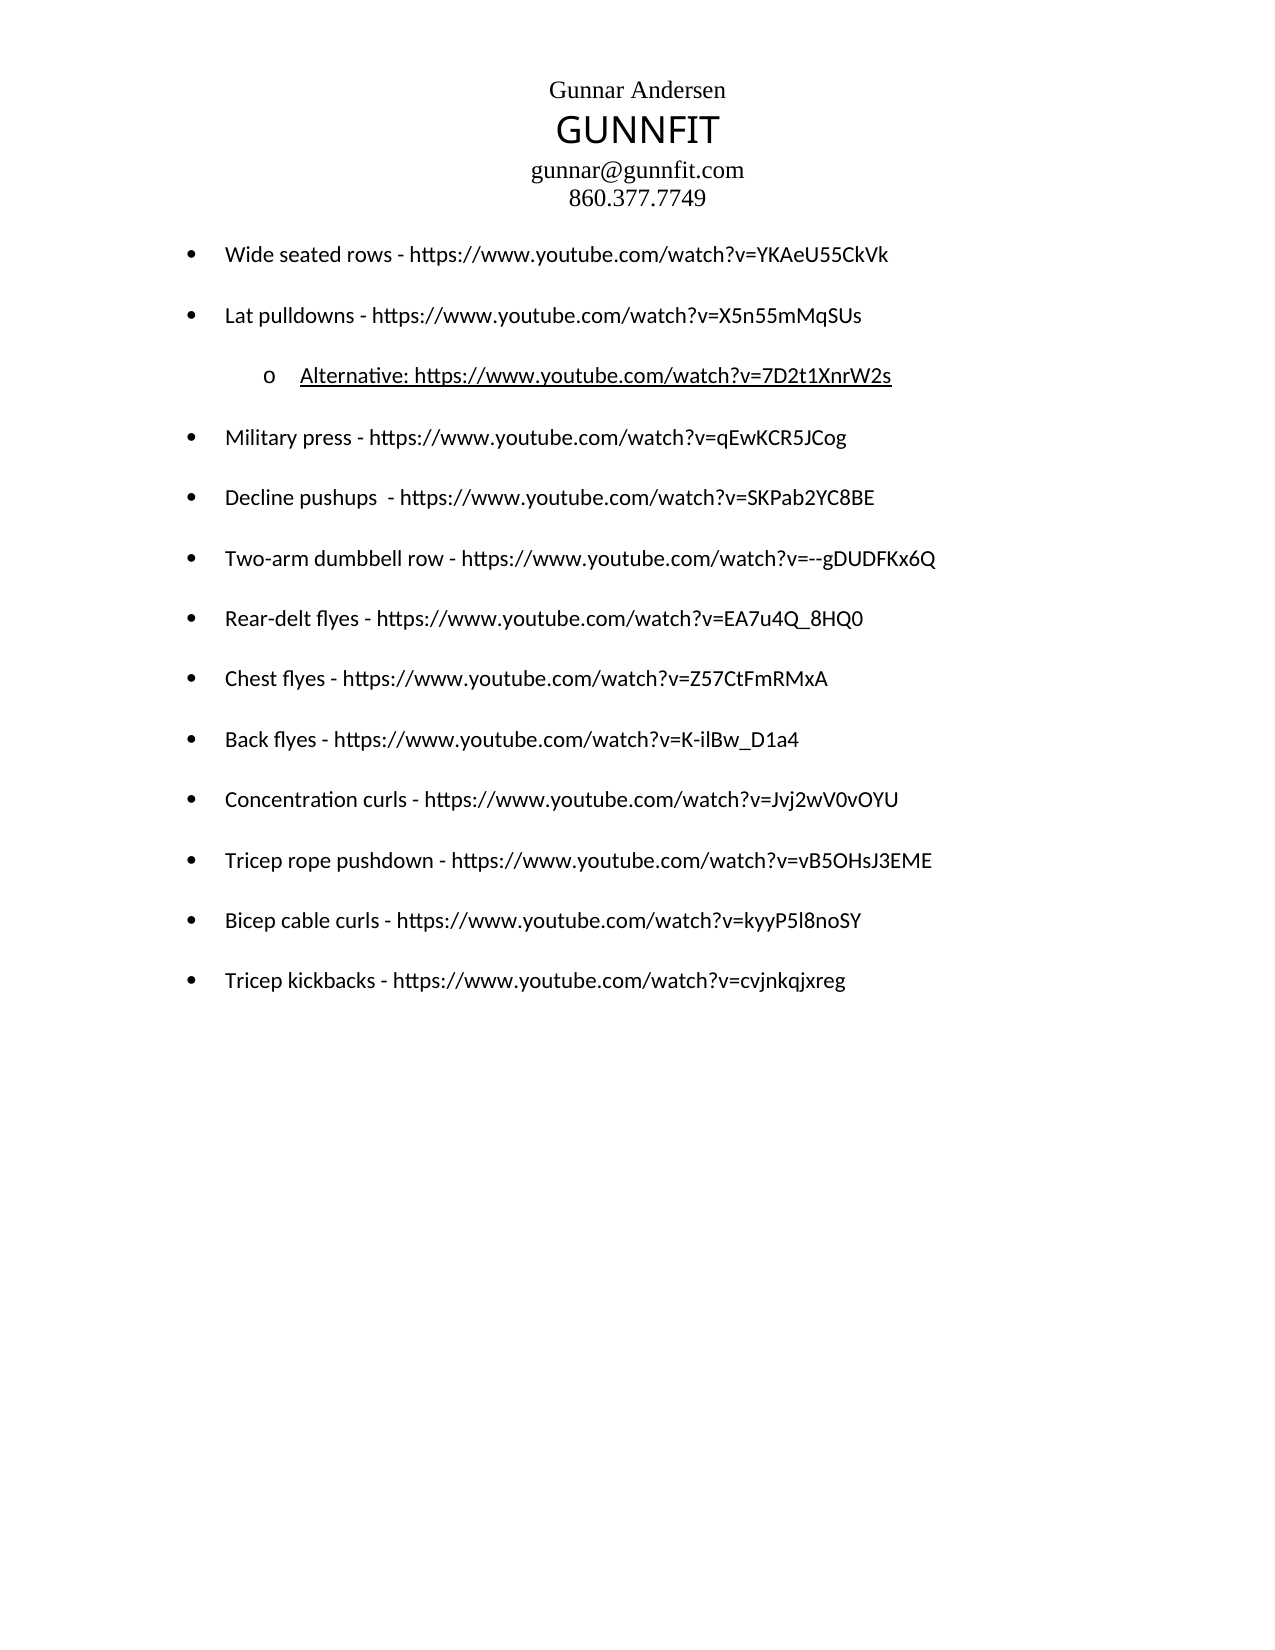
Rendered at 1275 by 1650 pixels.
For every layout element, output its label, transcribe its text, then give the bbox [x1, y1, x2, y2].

list Chest flyes - https://www.youtube.com/watch?v=Z57CtFmRMxA [187, 664, 1125, 692]
list Tricep kickbacks - https://www.youtube.com/watch?v=cvjnkqjxreg [187, 967, 1125, 994]
list Lat pulldowns - https://www.youtube.com/watch?v=X5n55mMqSUs [187, 301, 1125, 329]
list Tricep rope pushdown - https://www.youtube.com/watch?v=vB5OHsJ3EME [187, 846, 1125, 874]
list Wide seated rows - https://www.youtube.com/watch?v=YKAeU55CkVk [187, 240, 1125, 268]
list Back flyes - https://www.youtube.com/watch?v=K-ilBw_D1a4 [187, 725, 1125, 753]
list Bicep cable curls - https://www.youtube.com/watch?v=kyyP5l8noSY [187, 906, 1125, 934]
list Rear-delt flyes - https://www.youtube.com/watch?v=EA7u4Q_8HQ0 [187, 604, 1125, 632]
list Decline pushups - https://www.youtube.com/watch?v=SKPab2YC8BE [187, 483, 1125, 511]
list Military press - https://www.youtube.com/watch?v=qEwKCR5JCog [187, 423, 1125, 451]
list Concentration curls - https://www.youtube.com/watch?v=Jvj2wV0vOYU [187, 785, 1125, 813]
list Alternative: https://www.youtube.com/watch?v=7D2t1XnrW2s [262, 361, 1125, 390]
list Two-arm dumbbell row - https://www.youtube.com/watch?v=--gDUDFKx6Q [187, 544, 1125, 572]
